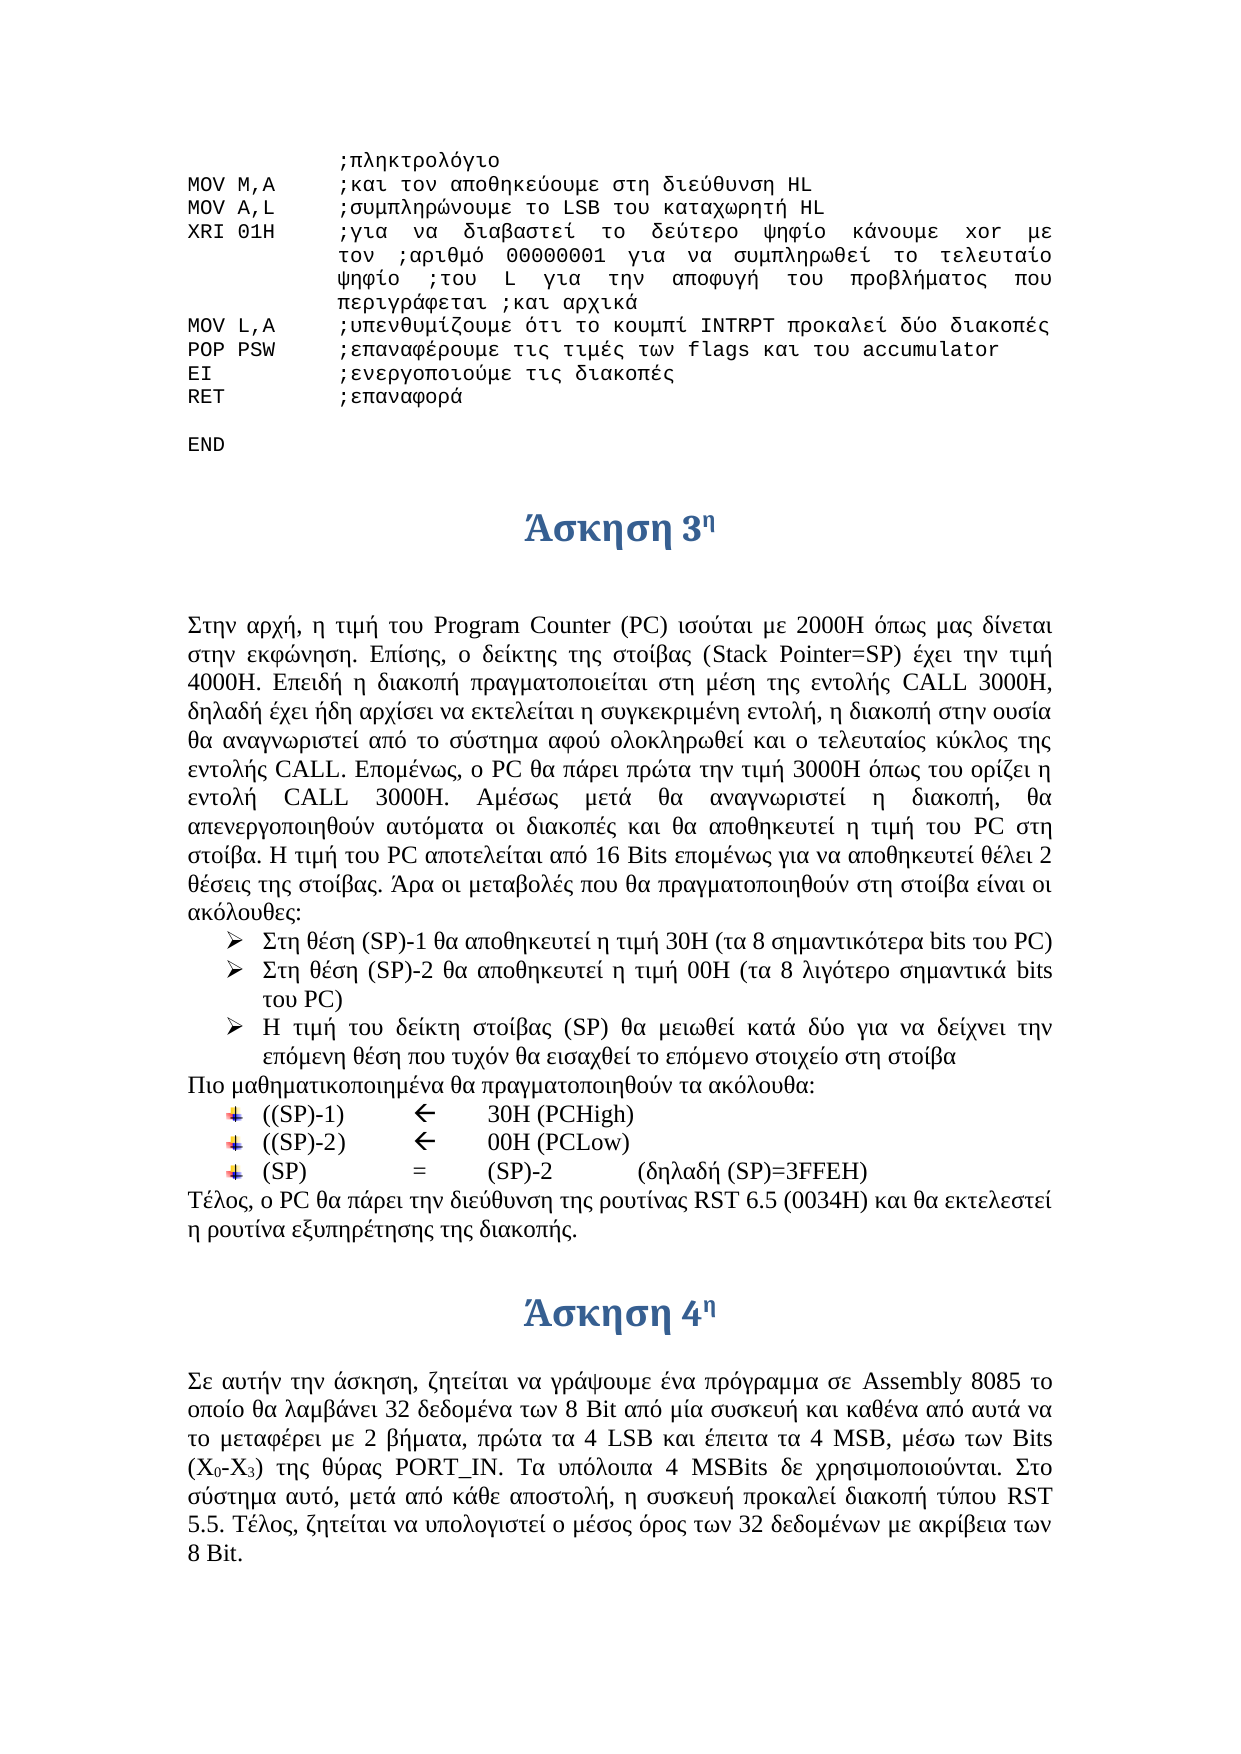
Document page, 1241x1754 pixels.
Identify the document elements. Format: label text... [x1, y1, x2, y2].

text XRI 01H ;για να διαβαστεί το δεύτερο ψηφίο κάνουμε xor με τον ;αριθμό 00000001 για να συμπληρωθεί το τελευταίο ψηφίο ;του L για την αποφυγή του προβλήματος που περιγράφεται ;και αρχικά [187, 221, 1053, 316]
subtitle Άσκηση 3η [187, 507, 1053, 551]
list Η τιμή του δείκτη στοίβας (SP) θα μειωθεί κατά δύο για να δείχνει την επόμενη θέση που τυχόν θα εισαχθεί το επόμενο στοιχείο στη στοίβα [225, 1012, 1053, 1070]
text Τέλος, ο PC θα πάρει την διεύθυνση της ρουτίνας RST 6.5 (0034H) και θα εκτελεστεί η ρουτίνα εξυπηρέτησης της διακοπής. [187, 1185, 1053, 1242]
list Στη θέση (SP)-2 θα αποθηκευτεί η τιμή 00Η (τα 8 λιγότερο σημαντικά bits του PC) [225, 955, 1053, 1012]
text ;πληκτρολόγιο [187, 150, 1053, 174]
subtitle Άσκηση 4η [187, 1292, 1053, 1336]
text Πιο μαθηματικοποιημένα θα πραγματοποιηθούν τα ακόλουθα: [187, 1070, 1053, 1099]
text EI ;ενεργοποιούμε τις διακοπές [187, 363, 1053, 386]
picture [226, 1105, 243, 1122]
text END [187, 434, 1053, 457]
text Σε αυτήν την άσκηση, ζητείται να γράψουμε ένα πρόγραμμα σε Assembly 8085 το οποίο θα λαμβάνει 32 δεδομένα των 8 Bit από μία συσκευή και καθένα από αυτά να το μεταφέρει με 2 βήματα, πρώτα τα 4 LSB και έπειτα τα 4 MSB, μέσω των Bits (X0-X3) της θύρας PORT_IN. Τα υπόλοιπα 4 MSBits δε χρησιμοποιούνται. Στο σύστημα αυτό, μετά από κάθε αποστολή, η συσκευή προκαλεί διακοπή τύπου RST 5.5. Τέλος, ζητείται να υπολογιστεί ο μέσος όρος των 32 δεδομένων με ακρίβεια των 8 Bit. [187, 1366, 1053, 1567]
list ((SP)-1) 30H (PCHigh) [225, 1099, 1053, 1127]
text MOV A,L ;συμπληρώνουμε το LSB του καταχωρητή HL [187, 197, 1053, 221]
text MOV L,A ;υπενθυμίζουμε ότι το κουμπί INTRPT προκαλεί δύο διακοπές [187, 316, 1053, 339]
picture [226, 1134, 243, 1151]
list Στη θέση (SP)-1 θα αποθηκευτεί η τιμή 30Η (τα 8 σημαντικότερα bits του PC) [225, 926, 1053, 955]
list ((SP)-2 ) 00H (PCLow) [225, 1127, 1053, 1156]
text RET ;επαναφορά [187, 386, 1053, 410]
text POP PSW ;επαναφέρουμε τις τιμές των flags και του accumulator [187, 339, 1053, 363]
list (SP) = (SP)-2 (δηλαδή (SP)=3FFEH) [225, 1156, 1053, 1185]
picture [226, 1163, 243, 1180]
text Στην αρχή, η τιμή του Program Counter (PC) ισούται με 2000Η όπως μας δίνεται στην εκφώνηση. Επίσης, ο δείκτης της στοίβας (Stack Pointer=SP) έχει την τιμή 4000Η. Επειδή η διακοπή πραγματοποιείται στη μέση της εντολής CALL 3000Η, δηλαδή έχει ήδη αρχίσει να εκτελείται η συγκεκριμένη εντολή, η διακοπή στην ουσία θα αναγνωριστεί από το σύστημα αφού ολοκληρωθεί και ο τελευταίος κύκλος της εντολής CALL. Επομένως, ο PC θα πάρει πρώτα την τιμή 3000Η όπως του ορίζει η εντολή CALL 3000Η. Αμέσως μετά θα αναγνωριστεί η διακοπή, θα απενεργοποιηθούν αυτόματα οι διακοπές και θα αποθηκευτεί η τιμή του PC στη στοίβα. Η τιμή του PC αποτελείται από 16 Bits επομένως για να αποθηκευτεί θέλει 2 θέσεις της στοίβας. Άρα οι μεταβολές που θα πραγματοποιηθούν στη στοίβα είναι οι ακόλουθες: [187, 610, 1053, 926]
text MOV M,A ;και τον αποθηκεύουμε στη διεύθυνση HL [187, 174, 1053, 197]
